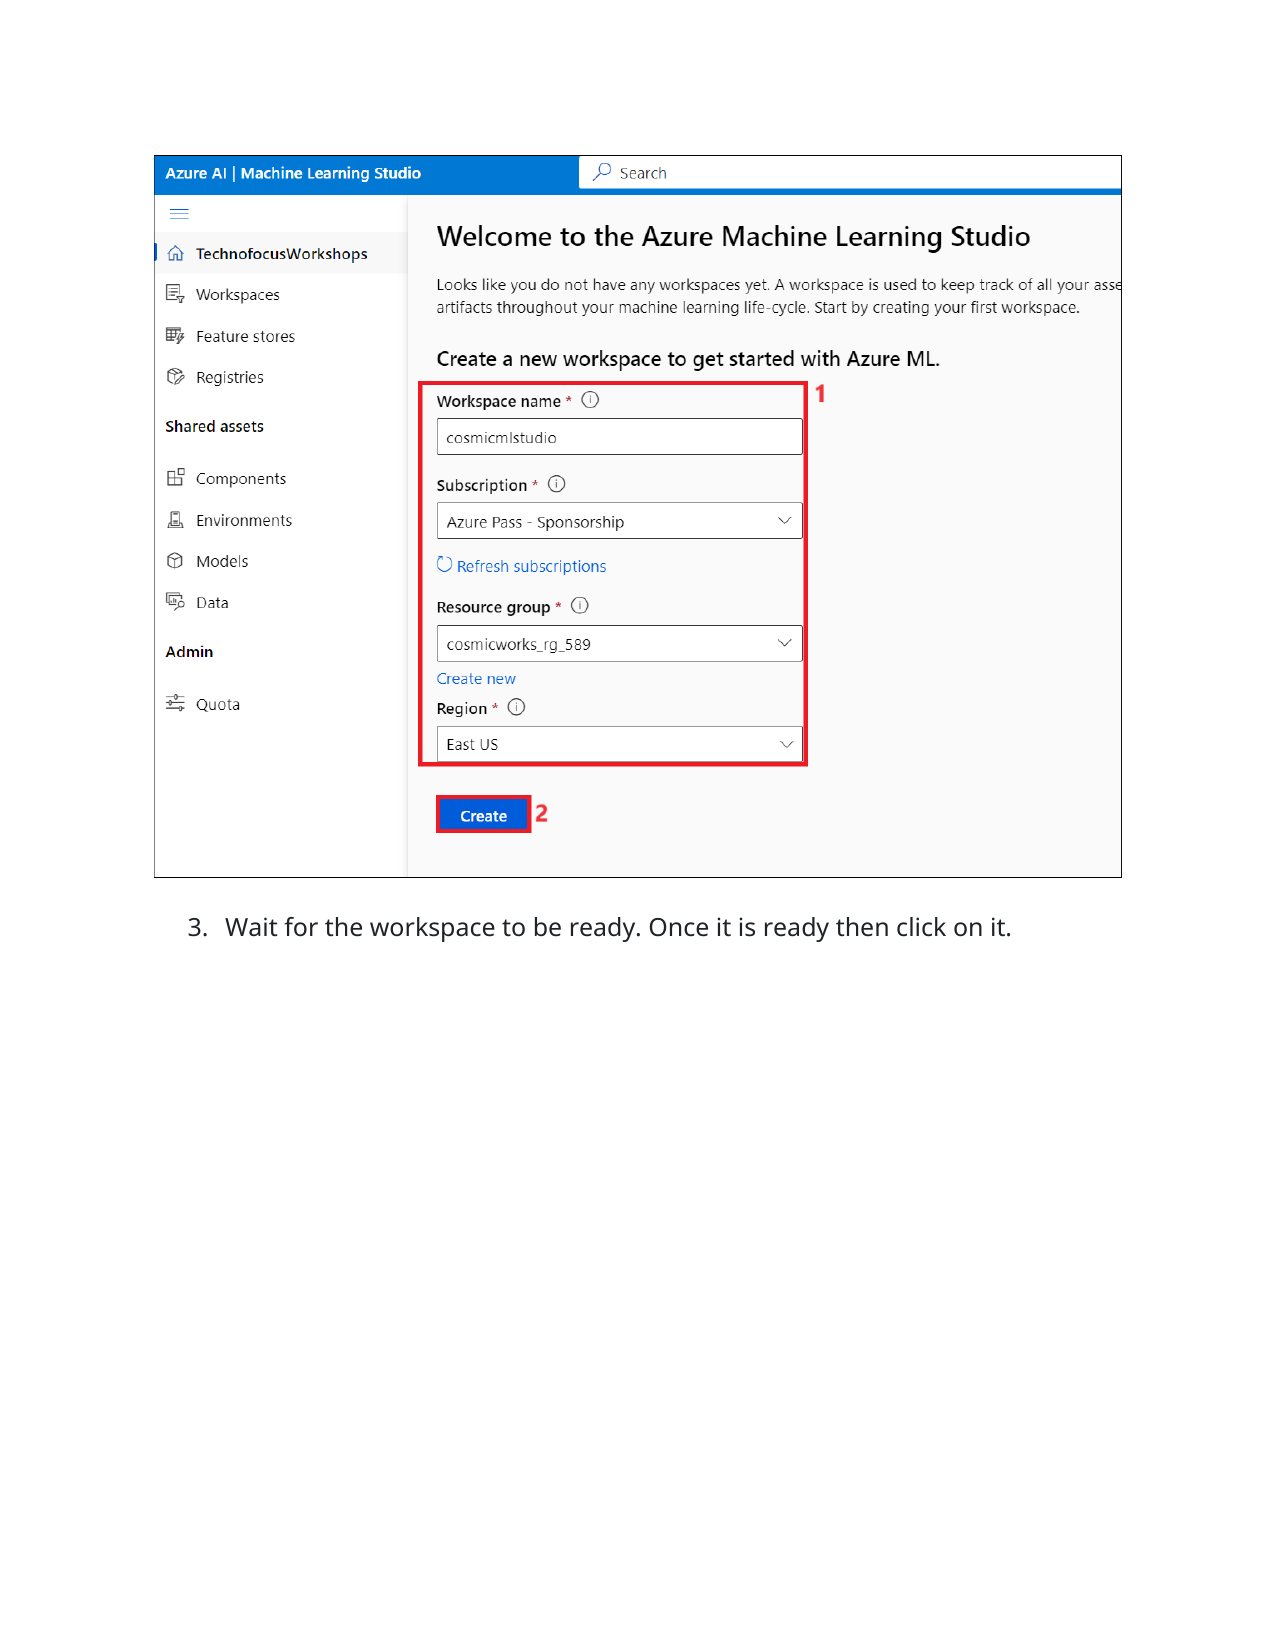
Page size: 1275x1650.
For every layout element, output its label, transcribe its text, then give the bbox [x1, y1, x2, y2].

list Wait for the workspace to be ready. Once it is ready then click on it. [187, 910, 1125, 944]
picture [150, 150, 1125, 881]
